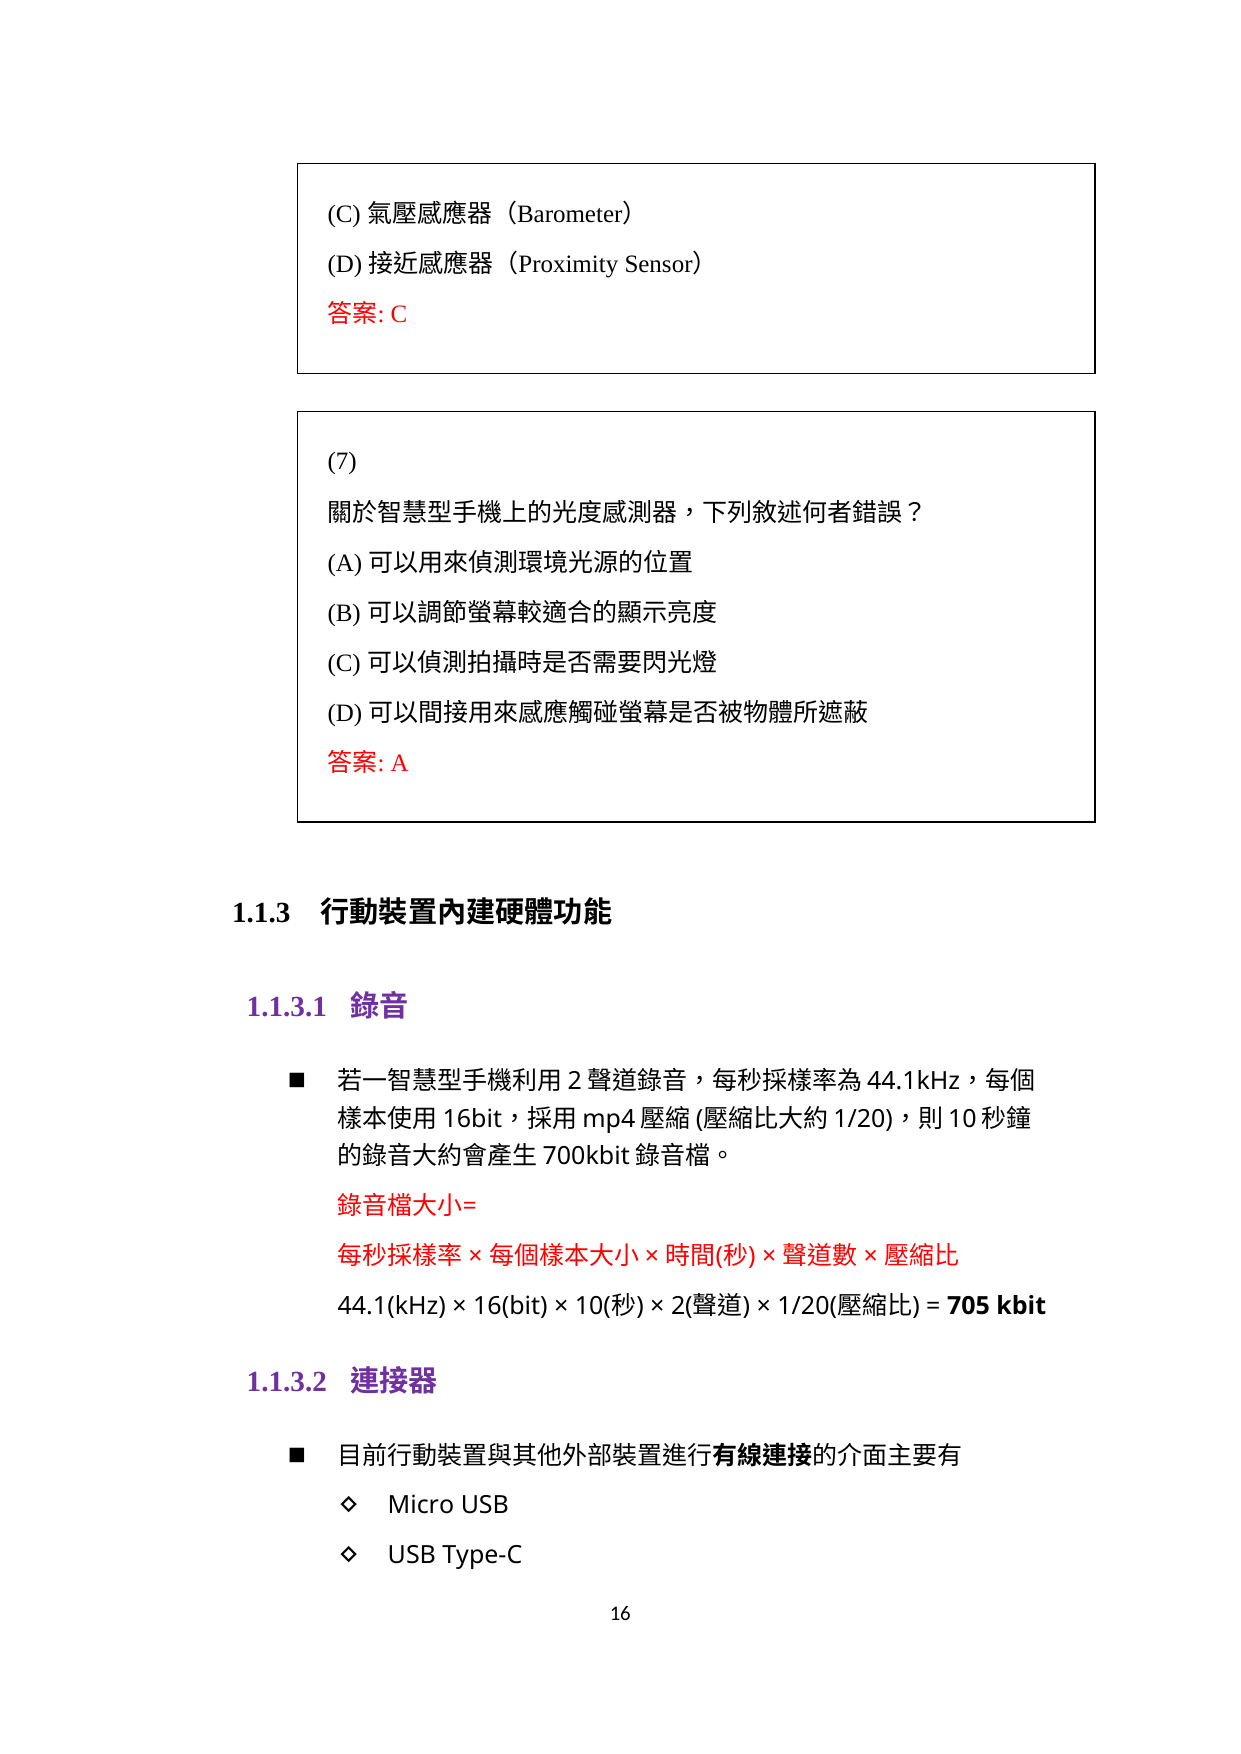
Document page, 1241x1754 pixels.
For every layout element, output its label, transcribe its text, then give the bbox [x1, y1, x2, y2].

subtitle 錄音 [246, 966, 1053, 1041]
text 44.1(kHz) × 16(bit) × 10(秒) × 2(聲道) × 1/20(壓縮比) = 705 kbit [287, 1285, 1053, 1322]
text 錄音檔大小= [287, 1185, 1053, 1222]
subtitle 連接器 [246, 1341, 1053, 1416]
list 目前行動裝置與其他外部裝置進行有線連接的介面主要有 [287, 1435, 1053, 1472]
list USB Type-C [337, 1535, 1053, 1572]
text 每秒採樣率 × 每個樣本大小 × 時間(秒) × 聲道數 × 壓縮比 [287, 1235, 1053, 1272]
list Micro USB [337, 1485, 1053, 1522]
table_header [298, 164, 1094, 373]
list 若一智慧型手機利用2聲道錄音，每秒採樣率為44.1kHz，每個樣本使用16bit，採用mp4壓縮 (壓縮比大約1/20)，則10秒鐘的錄音大約會產生700kbit錄音檔。 [287, 1060, 1053, 1172]
table_header (7) 關於智慧型手機上的光度感測器，下列敘述何者錯誤？ (A) 可以用來偵測環境光源的位置 (B) 可以調節螢幕較適合的顯示亮度 (C) 可以偵測拍攝時是否需要閃光燈 (D) 可以間接用來感應觸碰螢幕是否被物體所遮蔽 答案: A [298, 412, 1094, 821]
subtitle 行動裝置內建硬體功能 [232, 872, 1053, 947]
